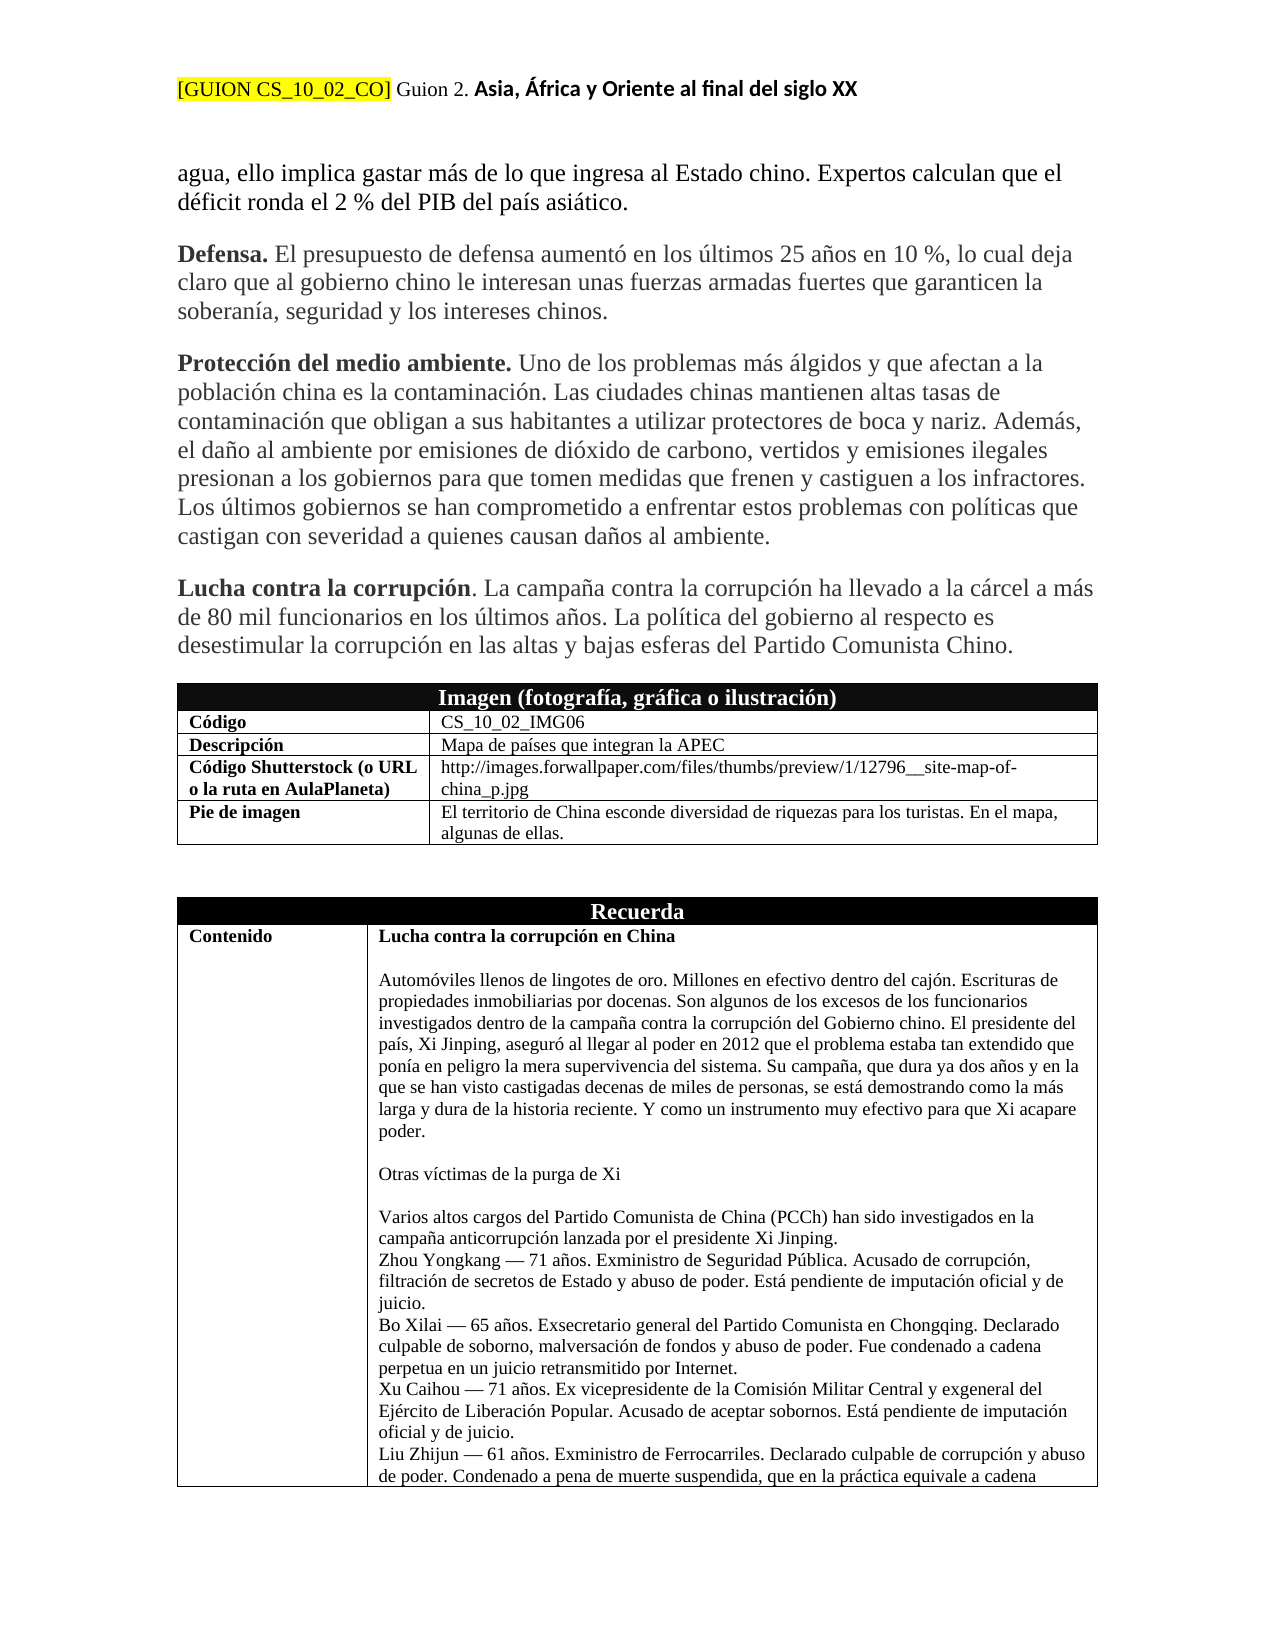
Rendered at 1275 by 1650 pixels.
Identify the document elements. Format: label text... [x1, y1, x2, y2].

table_cell Contenido [178, 925, 367, 1486]
table_cell http://images.forwallpaper.com/files/thumbs/preview/1/12796__site-map-of-china_p.jpg [430, 756, 1097, 799]
text Lucha contra la corrupción. La campaña contra la corrupción ha llevado a la cárcel a más de 80 mil funcionarios en los últimos años. La política del gobierno al respecto es desestimular la corrupción en las altas y bajas esferas del Partido Comunista Chino. [177, 573, 1098, 659]
table_header Imagen (fotografía, gráfica o ilustración) [178, 684, 1097, 710]
table_header Recuerda [178, 898, 1097, 924]
text Protección del medio ambiente. Uno de los problemas más álgidos y que afectan a la población china es la contaminación. Las ciudades chinas mantienen altas tasas de contaminación que obligan a sus habitantes a utilizar protectores de boca y nariz. Además, el daño al ambiente por emisiones de dióxido de carbono, vertidos y emisiones ilegales presionan a los gobiernos para que tomen medidas que frenen y castiguen a los infractores. Los últimos gobiernos se han comprometido a enfrentar estos problemas con políticas que castigan con severidad a quienes causan daños al ambiente. [177, 348, 1098, 550]
table_cell Mapa de países que integran la APEC [430, 734, 1097, 755]
table_cell CS_10_02_IMG06 [430, 711, 1097, 733]
table_cell Código [178, 711, 429, 733]
table_cell Código Shutterstock (o URL o la ruta en AulaPlaneta) [178, 756, 429, 799]
table_cell El territorio de China esconde diversidad de riquezas para los turistas. En el mapa, algunas de ellas. [430, 801, 1097, 844]
table_cell Descripción [178, 734, 429, 755]
table_cell Pie de imagen [178, 801, 429, 844]
text Defensa. El presupuesto de defensa aumentó en los últimos 25 años en 10 %, lo cual deja claro que al gobierno chino le interesan unas fuerzas armadas fuertes que garanticen la soberanía, seguridad y los intereses chinos. [177, 239, 1098, 325]
